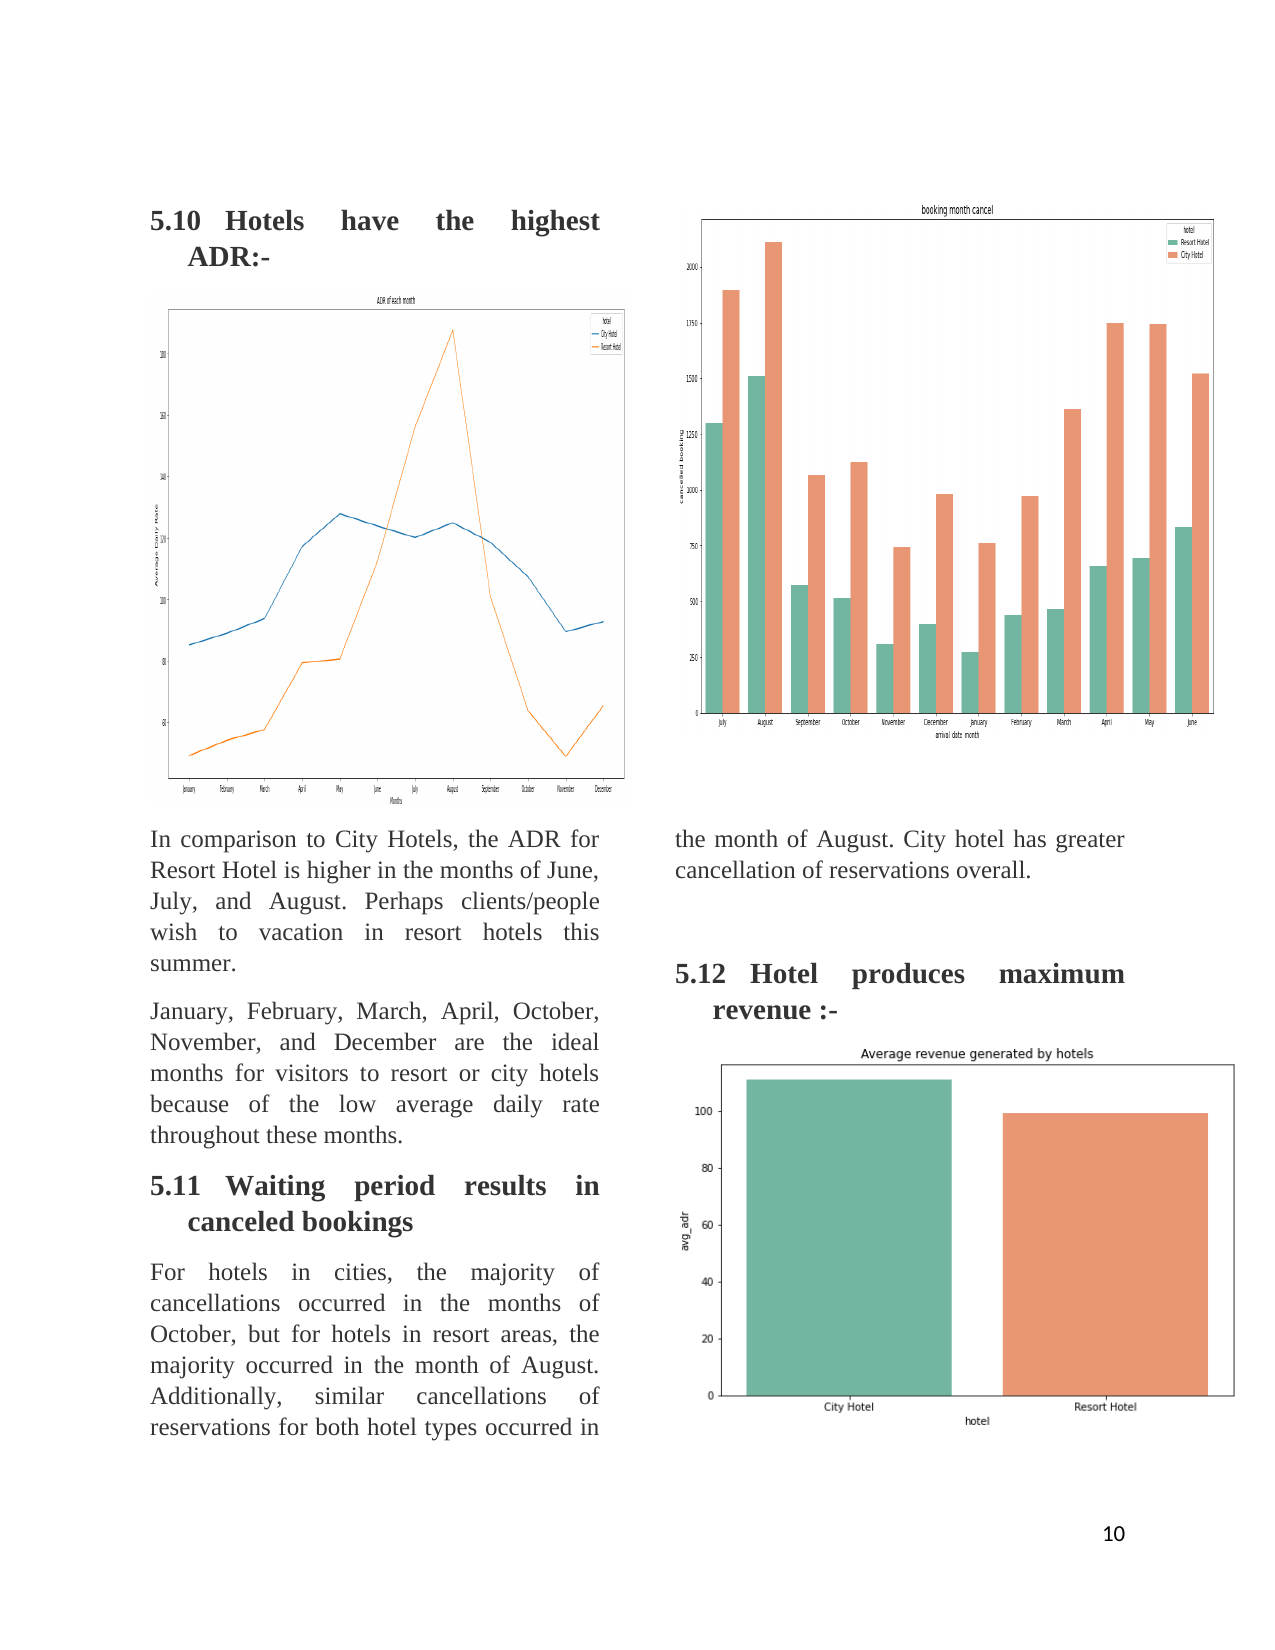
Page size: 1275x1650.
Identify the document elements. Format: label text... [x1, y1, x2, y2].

text For hotels in cities, the majority of cancellations occurred in the months of October, but for hotels in resort areas, the majority occurred in the month of August. Additionally, similar cancellations of reservations for both hotel types occurred in the month of August. City hotel has greater cancellation of reservations overall. [150, 1257, 600, 1441]
text For hotels in cities, the majority of cancellations occurred in the months of October, but for hotels in resort areas, the majority occurred in the month of August. Additionally, similar cancellations of reservations for both hotel types occurred in the month of August. City hotel has greater cancellation of reservations overall. [675, 824, 1125, 884]
text In comparison to City Hotels, the ADR for Resort Hotel is higher in the months of June, July, and August. Perhaps clients/people wish to vacation in resort hotels this summer. [150, 824, 600, 977]
list Waiting period results in canceled bookings [150, 1168, 600, 1238]
list Hotels have the highest ADR:- [150, 203, 600, 272]
text January, February, March, April, October, November, and December are the ideal months for visitors to resort or city hotels because of the low average daily rate throughout these months. [150, 996, 600, 1149]
picture [675, 1045, 1255, 1430]
picture [150, 291, 634, 806]
picture [675, 202, 1224, 739]
list Hotel produces maximum revenue :- [675, 956, 1125, 1026]
